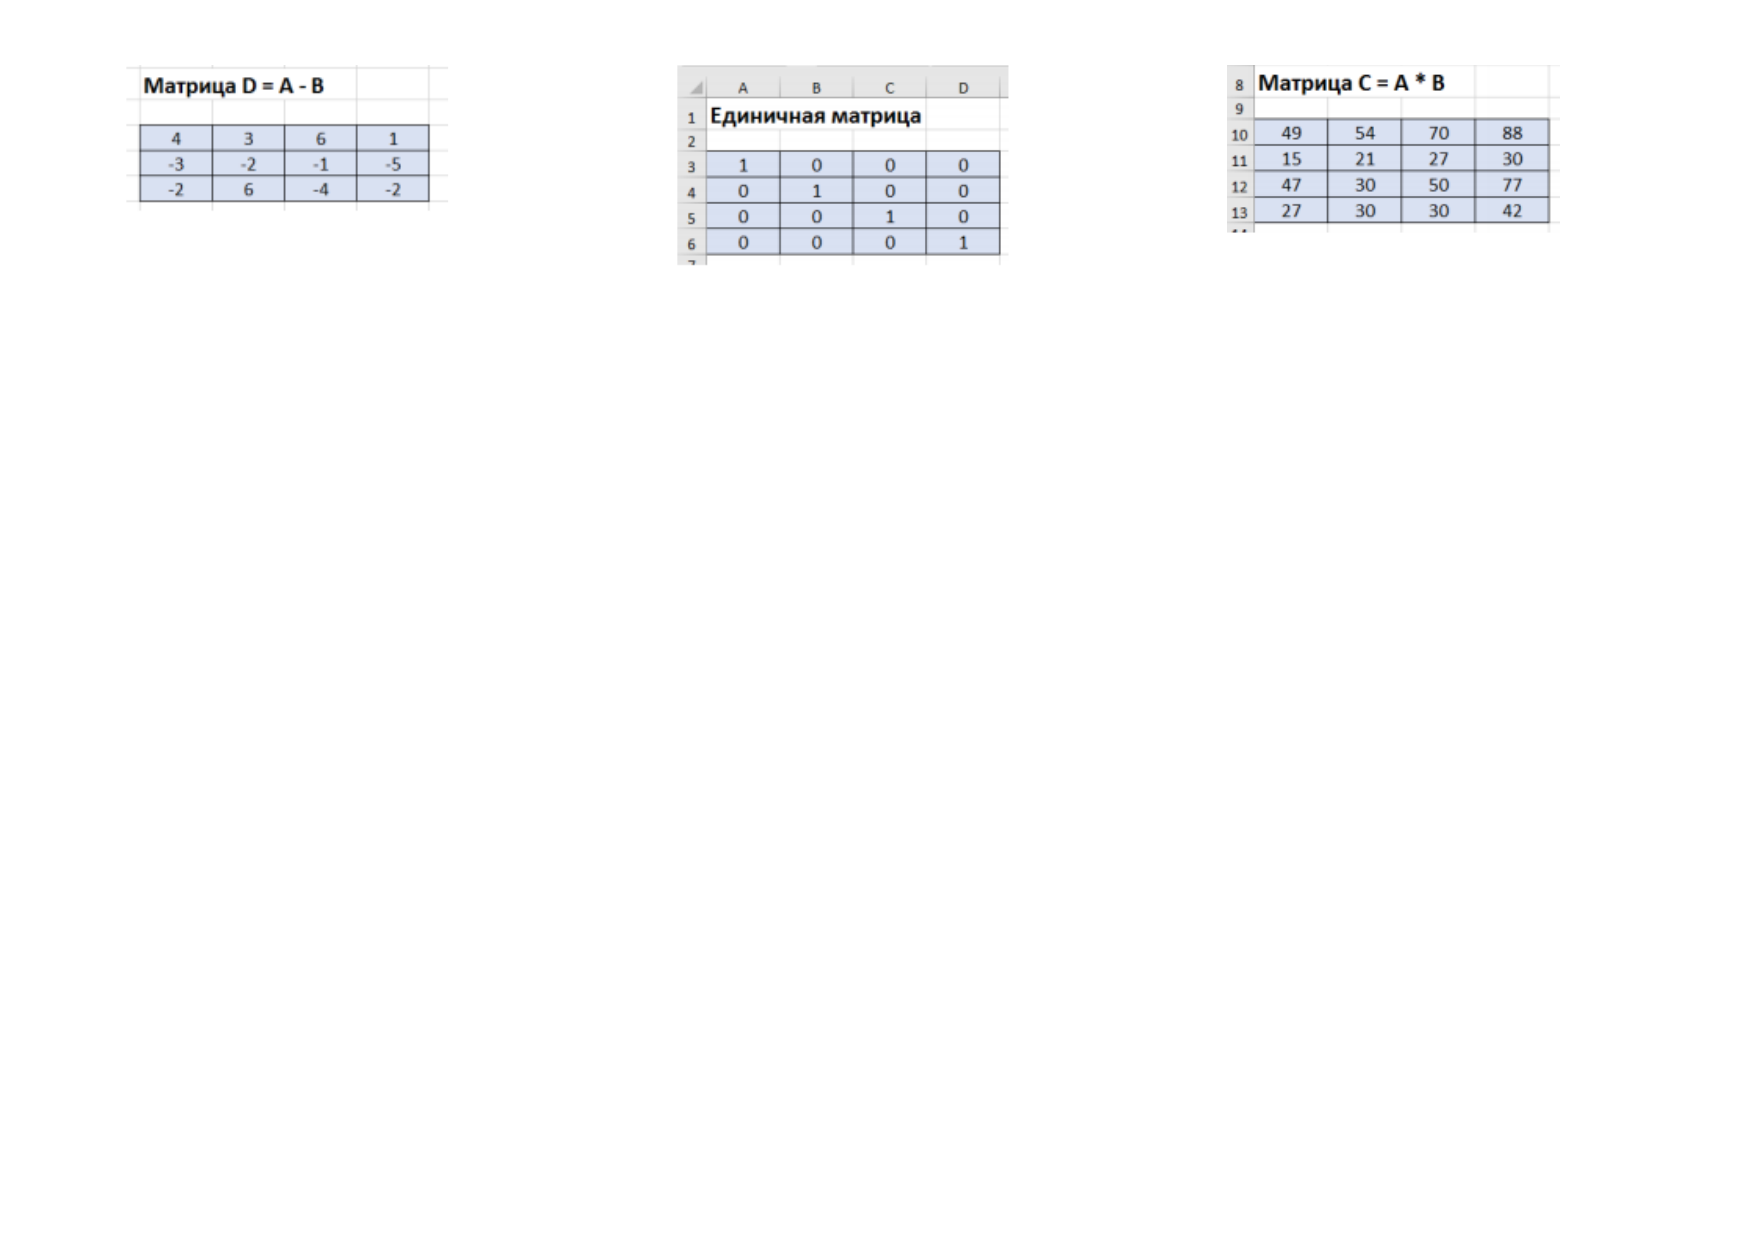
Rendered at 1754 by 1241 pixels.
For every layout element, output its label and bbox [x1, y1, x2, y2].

table_cell [126, 65, 602, 340]
table_cell [1152, 65, 1628, 340]
picture [676, 65, 1015, 270]
picture [1227, 65, 1560, 236]
table_cell [602, 65, 1152, 340]
picture [126, 65, 449, 218]
